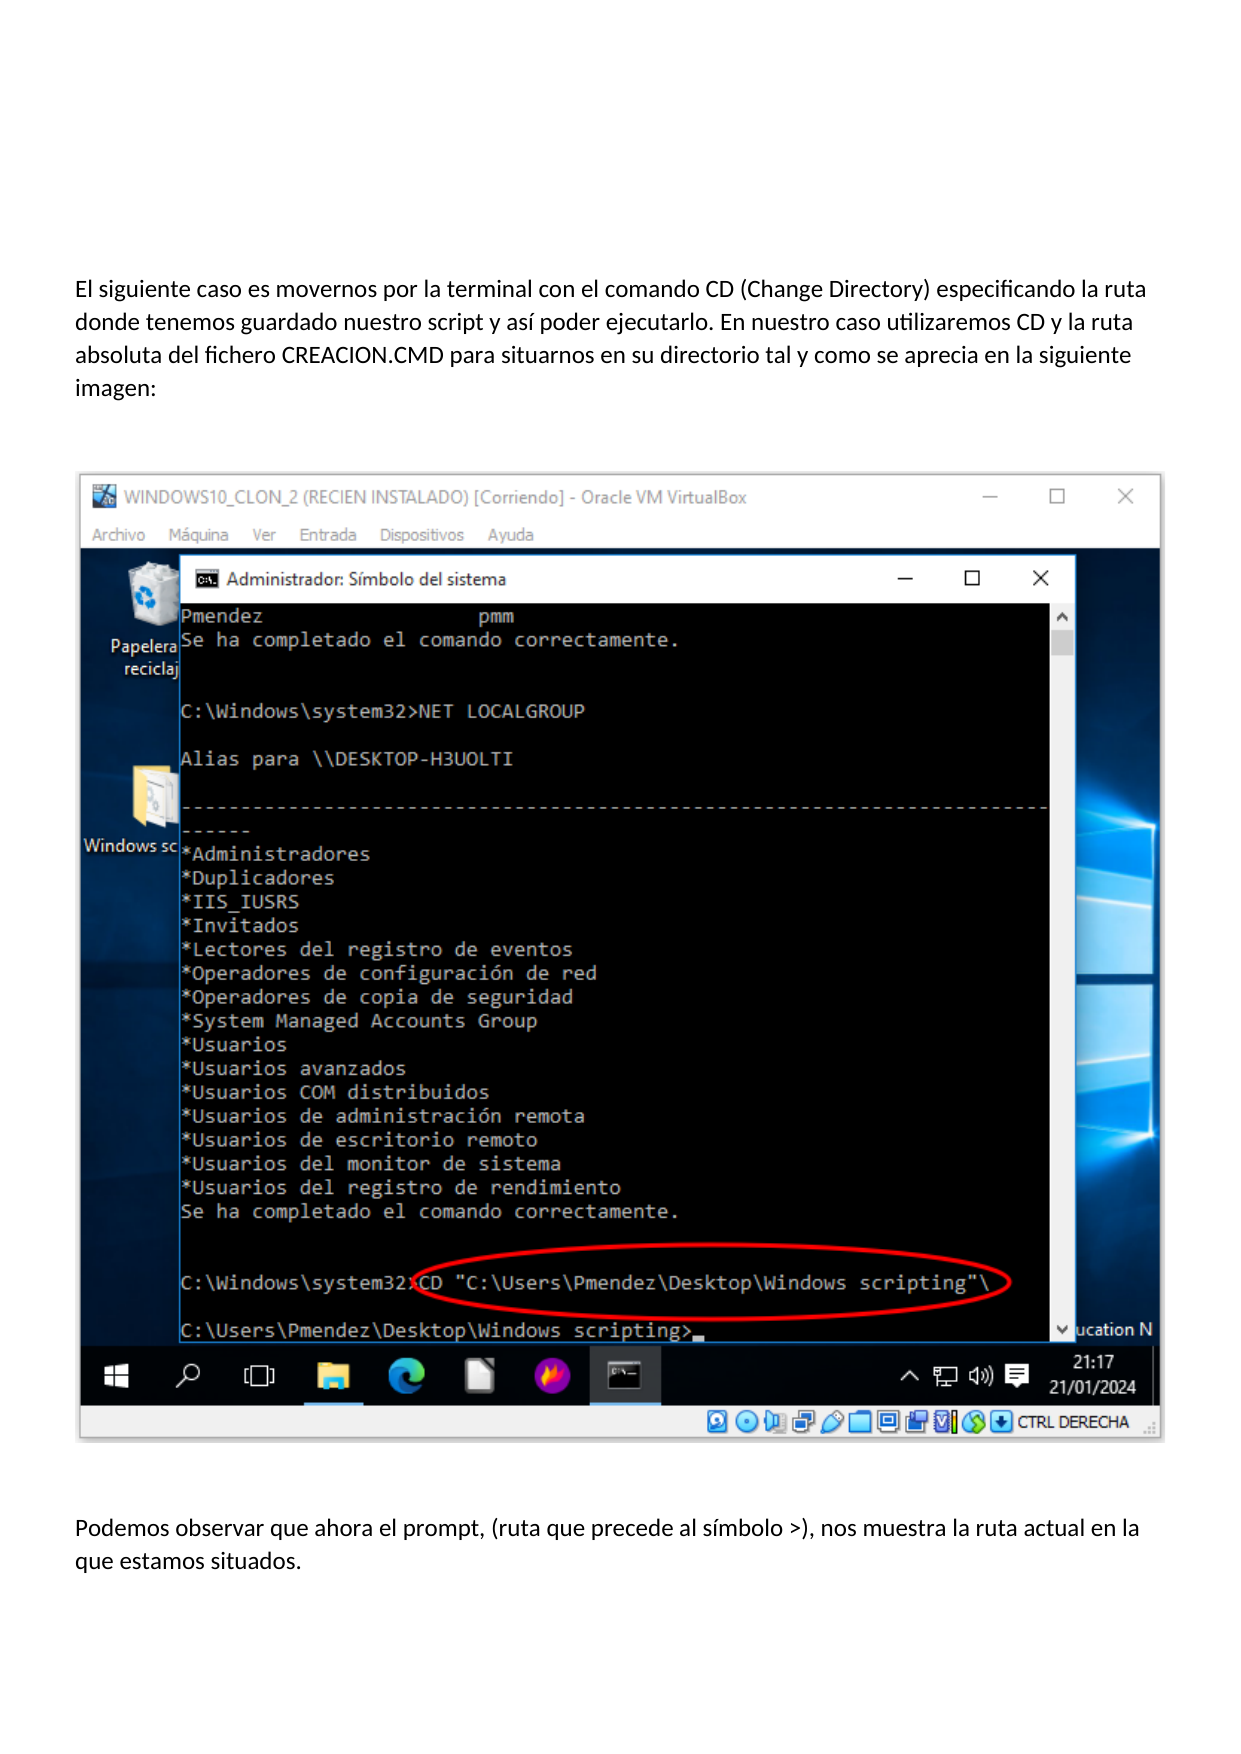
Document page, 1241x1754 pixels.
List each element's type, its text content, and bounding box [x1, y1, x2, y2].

picture [75, 471, 1166, 1443]
text Podemos observar que ahora el prompt, (ruta que precede al símbolo >), nos muestra la ruta actual en la que estamos situados. [75, 1512, 1165, 1576]
text El siguiente caso es movernos por la terminal con el comando CD (Change Directory) especificando la ruta donde tenemos guardado nuestro script y así poder ejecutarlo. En nuestro caso utilizaremos CD y la ruta absoluta del fichero CREACION.CMD para situarnos en su directorio tal y como se aprecia en la siguiente imagen: [75, 273, 1165, 403]
